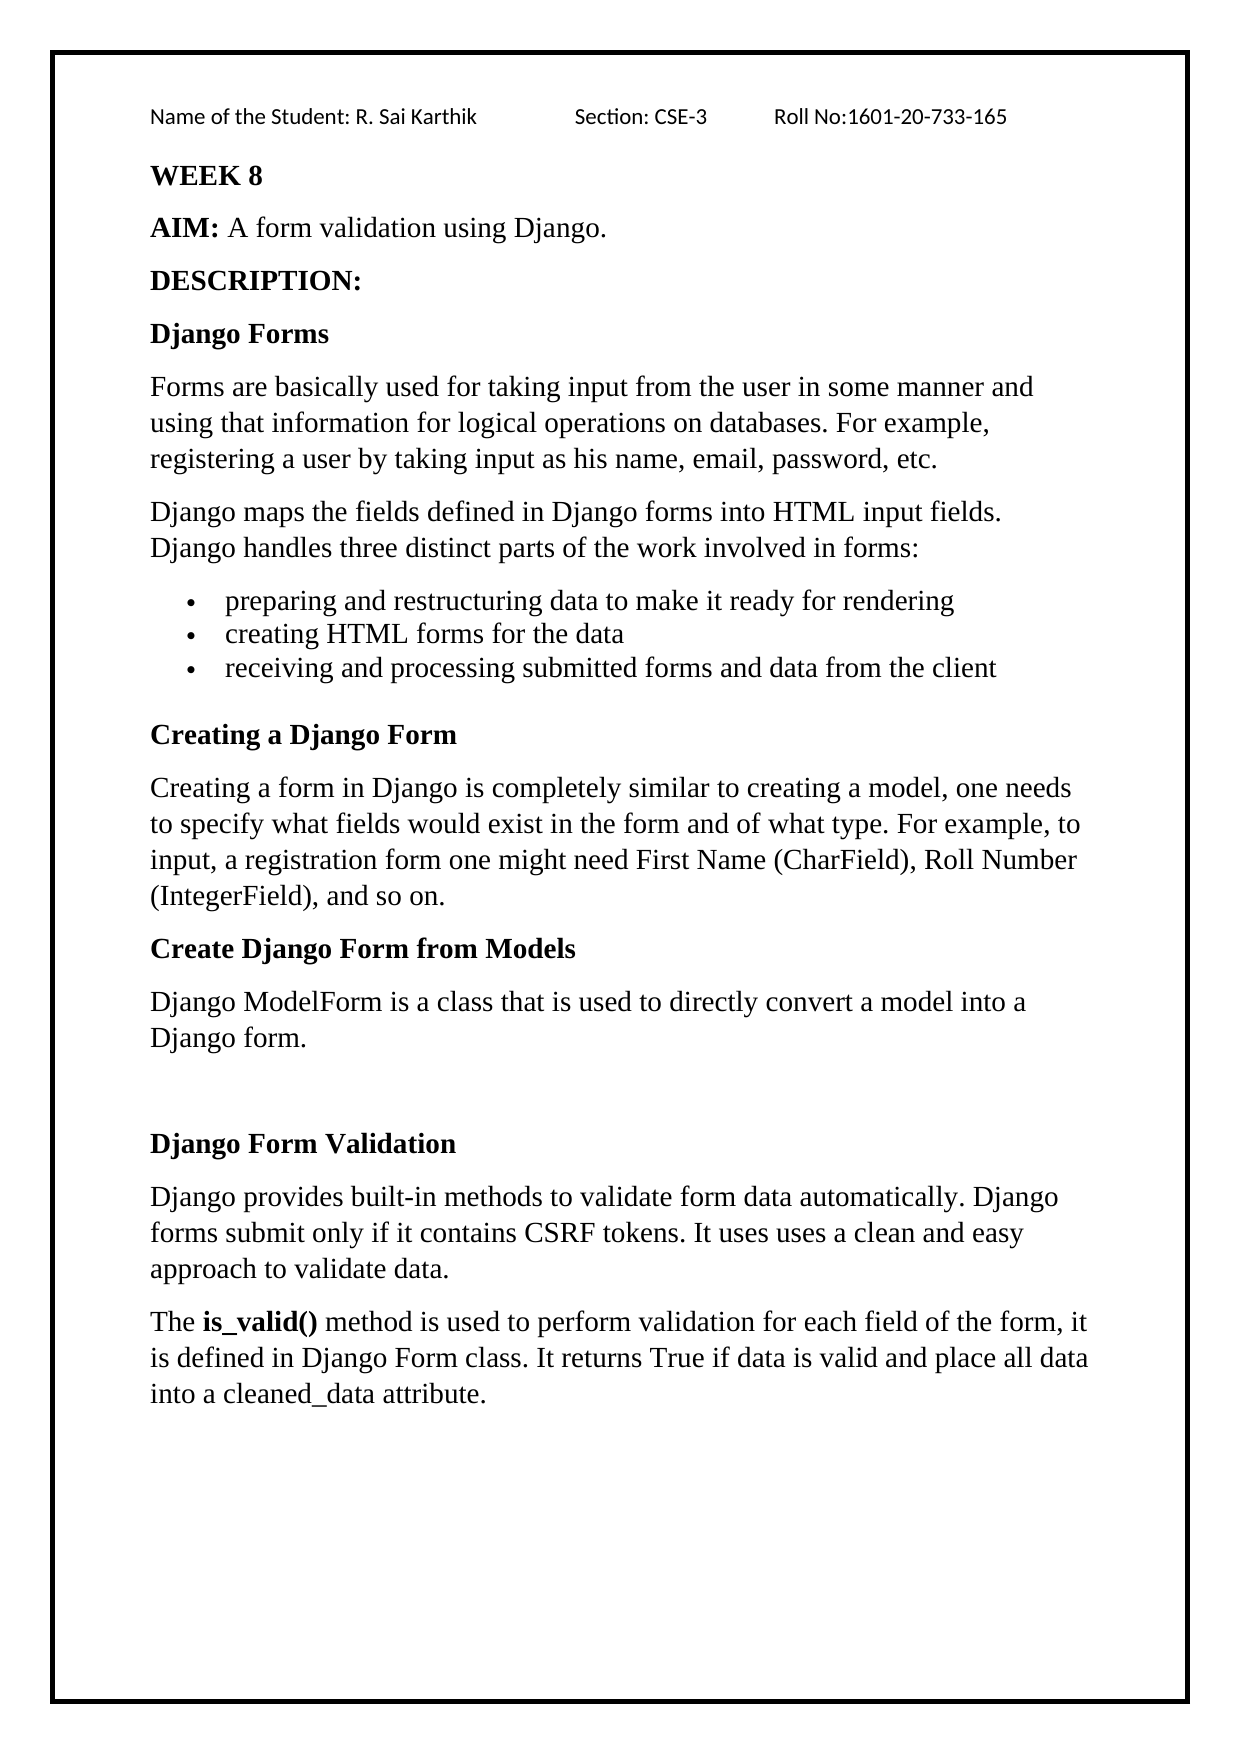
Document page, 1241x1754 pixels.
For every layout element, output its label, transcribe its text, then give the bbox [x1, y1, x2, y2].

text WEEK 8 [150, 158, 1090, 191]
list preparing and restructuring data to make it ready for rendering [187, 583, 1090, 617]
text Creating a Django Form [150, 717, 1090, 751]
text Create Django Form from Models [150, 931, 1090, 965]
text Django Form Validation [150, 1126, 1090, 1159]
text Creating a form in Django is completely similar to creating a model, one needs to specify what fields would exist in the form and of what type. For example, to input, a registration form one might need First Name (CharField), Roll Number (IntegerField), and so on. [150, 770, 1090, 912]
list creating HTML forms for the data [187, 617, 1090, 650]
text Django provides built-in methods to validate form data automatically. Django forms submit only if it contains CSRF tokens. It uses uses a clean and easy approach to validate data. [150, 1179, 1090, 1284]
text Forms are basically used for taking input from the user in some manner and using that information for logical operations on databases. For example, registering a user by taking input as his name, email, password, etc. [150, 369, 1090, 475]
text Django ModelForm is a class that is used to directly convert a model into a Django form. [150, 984, 1090, 1054]
text Django maps the fields defined in Django forms into HTML input fields. Django handles three distinct parts of the work involved in forms: [150, 494, 1090, 564]
list receiving and processing submitted forms and data from the client [187, 650, 1090, 684]
text DESCRIPTION: [150, 263, 1090, 297]
text Django Forms [150, 316, 1090, 350]
text The is_valid() method is used to perform validation for each field of the form, it is defined in Django Form class. It returns True if data is valid and place all data into a cleaned_data attribute. [150, 1304, 1090, 1410]
text AIM: A form validation using Django. [150, 211, 1090, 244]
